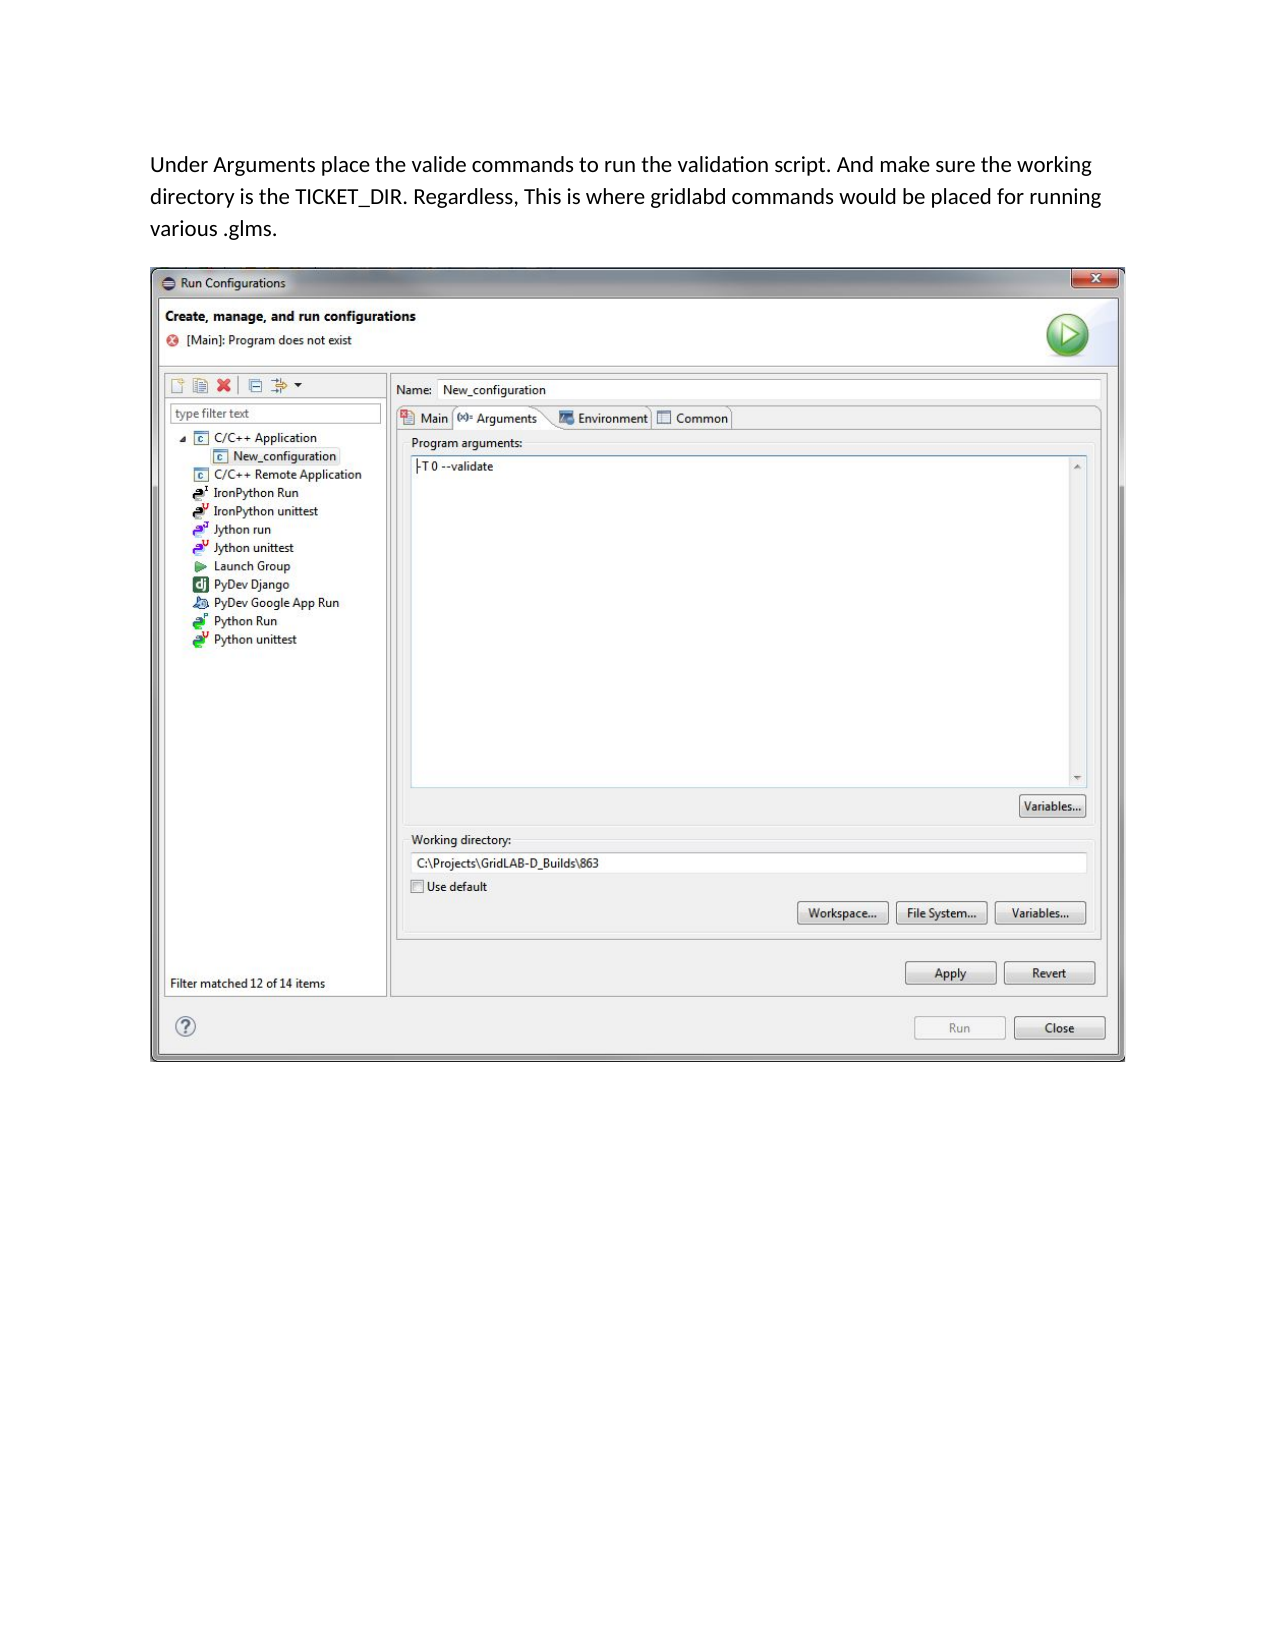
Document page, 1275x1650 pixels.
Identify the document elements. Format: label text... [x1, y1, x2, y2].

picture [150, 267, 1125, 1062]
text Under Arguments place the valide commands to run the validation script. And make sure the working directory is the TICKET_DIR. Regardless, This is where gridlabd commands would be placed for running various .glms. [150, 150, 1125, 242]
